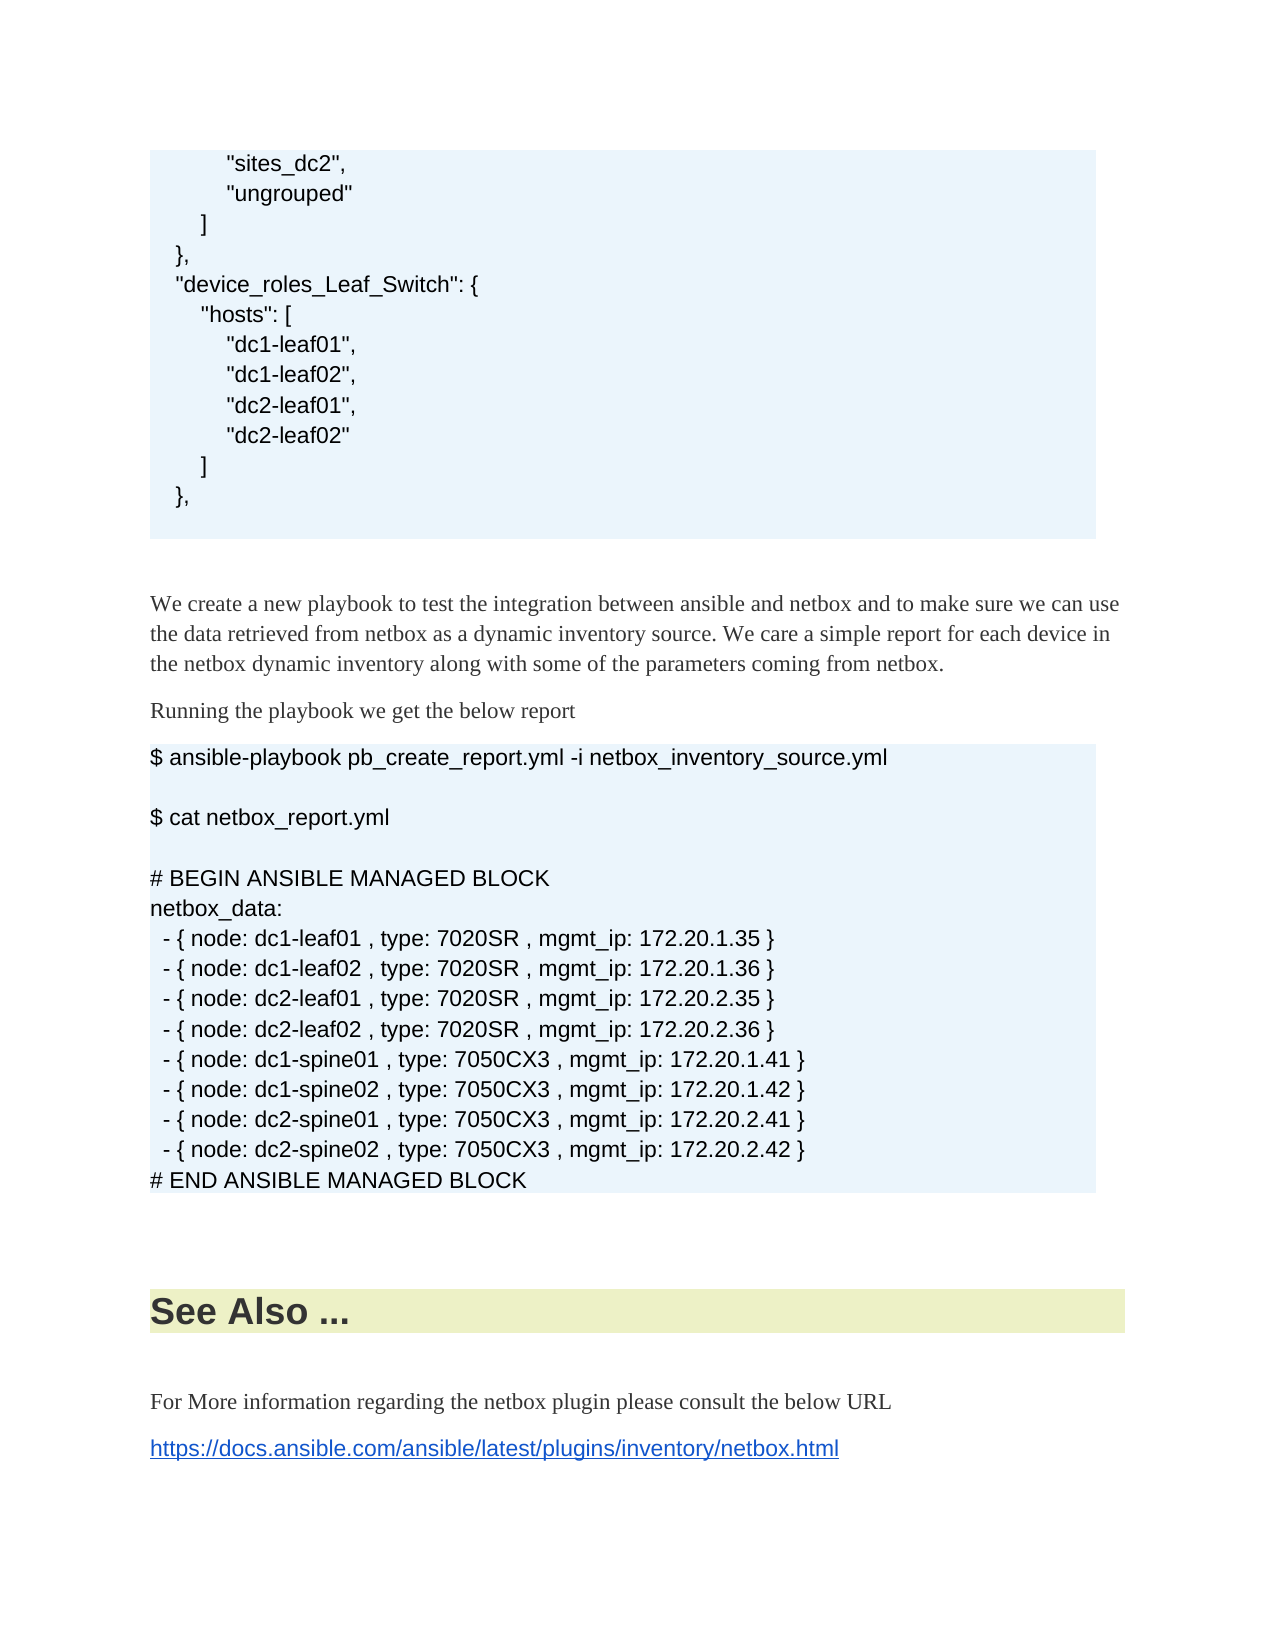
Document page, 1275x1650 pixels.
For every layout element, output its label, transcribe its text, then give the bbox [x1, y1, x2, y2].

text $ ansible-playbook pb_create_report.yml -i netbox_inventory_source.yml [150, 744, 1096, 770]
text netbox_data: [150, 895, 1096, 921]
text - { node: dc2-spine02 , type: 7050CX3 , mgmt_ip: 172.20.2.42 } [150, 1136, 1096, 1163]
subtitle See Also ... [150, 1289, 1125, 1333]
text ] [150, 452, 1096, 478]
text - { node: dc1-leaf02 , type: 7020SR , mgmt_ip: 172.20.1.36 } [150, 955, 1096, 982]
text $ cat netbox_report.yml [150, 804, 1096, 831]
text - { node: dc2-leaf02 , type: 7020SR , mgmt_ip: 172.20.2.36 } [150, 1016, 1096, 1042]
text - { node: dc1-spine01 , type: 7050CX3 , mgmt_ip: 172.20.1.41 } [150, 1046, 1096, 1072]
text "device_roles_Leaf_Switch": { [150, 271, 1096, 297]
text - { node: dc2-spine01 , type: 7050CX3 , mgmt_ip: 172.20.2.41 } [150, 1106, 1096, 1133]
text "ungrouped" [150, 180, 1096, 207]
text https://docs.ansible.com/ansible/latest/plugins/inventory/netbox.html [150, 1435, 1125, 1461]
text }, [150, 482, 1096, 509]
text For More information regarding the netbox plugin please consult the below URL [150, 1358, 1125, 1414]
text "sites_dc2", [150, 150, 1096, 176]
text "dc2-leaf02" [150, 422, 1096, 448]
text - { node: dc1-spine02 , type: 7050CX3 , mgmt_ip: 172.20.1.42 } [150, 1076, 1096, 1102]
text # BEGIN ANSIBLE MANAGED BLOCK [150, 864, 1096, 891]
text We create a new playbook to test the integration between ansible and netbox and to make sure we can use the data retrieved from netbox as a dynamic inventory source. We care a simple report for each device in the netbox dynamic inventory along with some of the parameters coming from netbox. [150, 589, 1125, 676]
text "dc1-leaf01", [150, 331, 1096, 358]
text "dc1-leaf02", [150, 361, 1096, 388]
text Running the playbook we get the below report [150, 697, 1125, 723]
text "hosts": [ [150, 301, 1096, 327]
text - { node: dc2-leaf01 , type: 7020SR , mgmt_ip: 172.20.2.35 } [150, 985, 1096, 1012]
text }, [150, 241, 1096, 267]
text ] [150, 210, 1096, 237]
text - { node: dc1-leaf01 , type: 7020SR , mgmt_ip: 172.20.1.35 } [150, 925, 1096, 951]
text "dc2-leaf01", [150, 392, 1096, 418]
text # END ANSIBLE MANAGED BLOCK [150, 1167, 1096, 1193]
